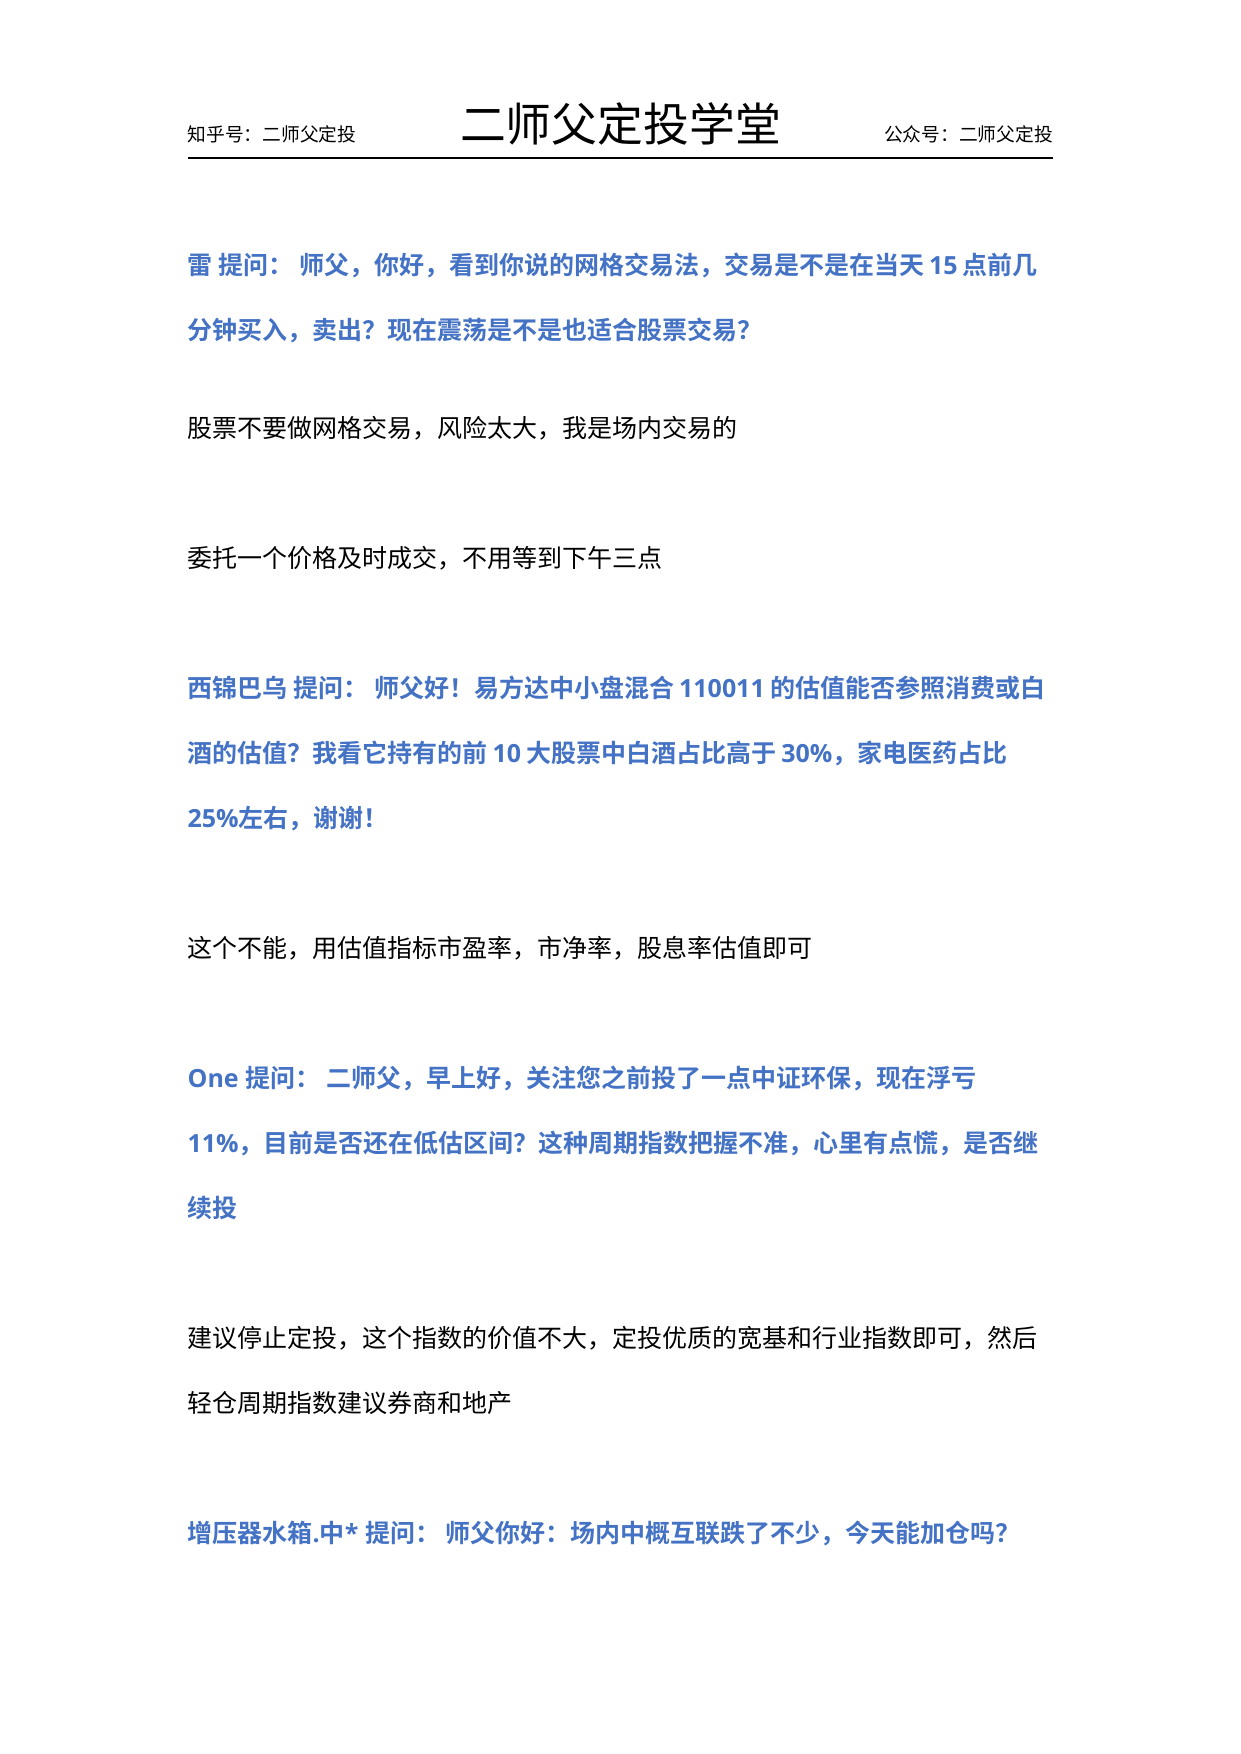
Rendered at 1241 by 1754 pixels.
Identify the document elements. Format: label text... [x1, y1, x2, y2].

text 建议停止定投，这个指数的价值不大，定投优质的宽基和行业指数即可，然后轻仓周期指数建议券商和地产 [187, 1304, 1053, 1434]
text 西锦巴乌 提问： 师父好！易方达中小盘混合110011的估值能否参照消费或白酒的估值？我看它持有的前10大股票中白酒占比高于30%，家电医药占比25%左右，谢谢！ [187, 654, 1053, 849]
text 股票不要做网格交易，风险太大，我是场内交易的 [187, 394, 1053, 459]
text One 提问： 二师父，早上好，关注您之前投了一点中证环保，现在浮亏11%，目前是否还在低估区间？这种周期指数把握不准，心里有点慌，是否继续投 [187, 1044, 1053, 1239]
text 这个不能，用估值指标市盈率，市净率，股息率估值即可 [187, 914, 1053, 979]
text 委托一个价格及时成交，不用等到下午三点 [187, 524, 1053, 589]
text 雷 提问： 师父，你好，看到你说的网格交易法，交易是不是在当天15点前几分钟买入，卖出？现在震荡是不是也适合股票交易？ [187, 231, 1053, 361]
text 增压器水箱.中* 提问： 师父你好：场内中概互联跌了不少，今天能加仓吗？ [187, 1499, 1053, 1564]
